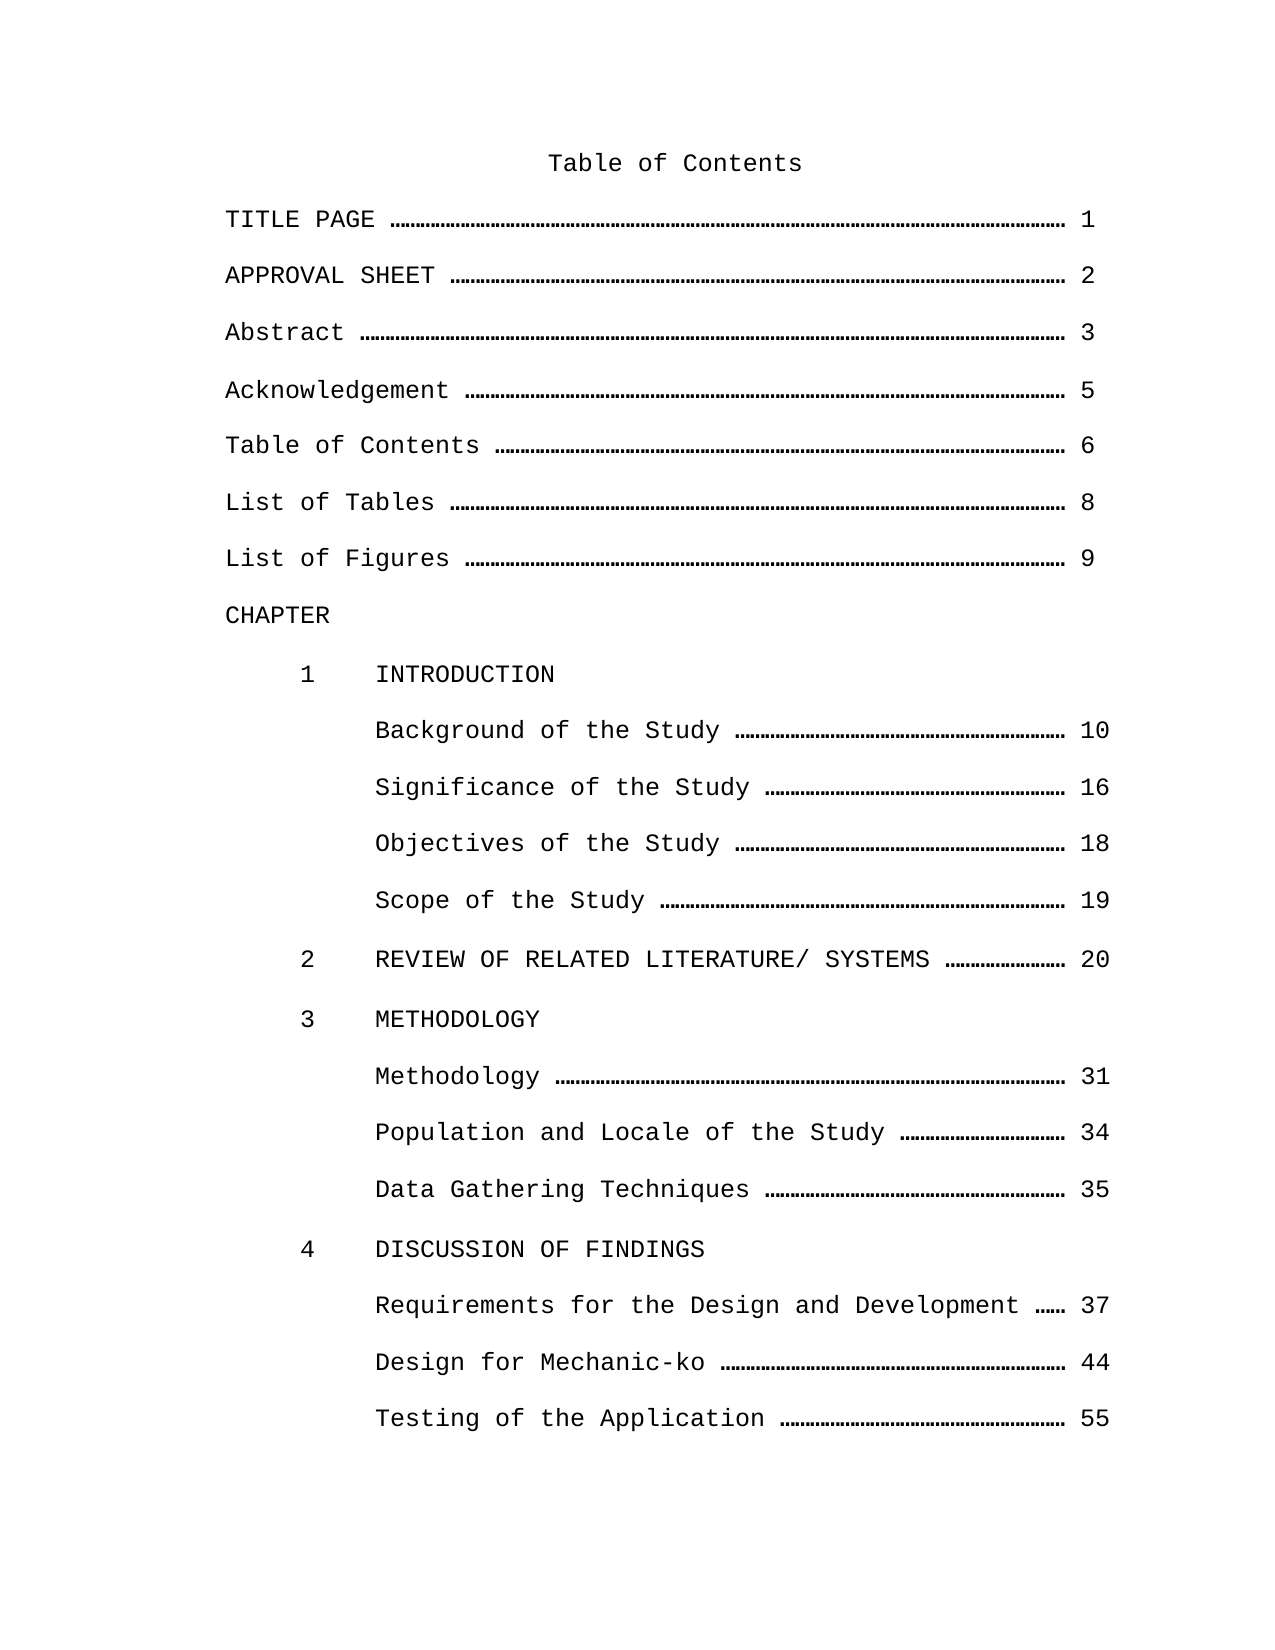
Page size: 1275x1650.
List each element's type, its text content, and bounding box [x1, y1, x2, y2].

list METHODOLOGY [300, 1007, 1121, 1035]
text TITLE PAGE ……………………………………………………………………………………………………………………… 1 APPROVAL SHEET …………………………………………………………………………………………………………… 2 Abstract …………………………………………………………………………………………………………………………… 3 [225, 207, 1095, 348]
list DISCUSSION OF FINDINGS [300, 1236, 1121, 1264]
text Acknowledgement ………………………………………………………………………………………………………… 5 [225, 376, 1095, 404]
text Background of the Study ………………………………………………………… 10 Significance of the Study …………………………………………………… 16 Objectives of the Study ………………………………………………………… 18 Scope of the Study ……………………………………………………………………… 19 [375, 717, 1110, 916]
list REVIEW OF RELATED LITERATURE/ SYSTEMS …………………… 20 [300, 947, 1121, 975]
text Requirements for the Design and Development …… 37 Design for Mechanic-ko …………………………………………………………… 44 Testing of the Application ………………………………………………… 55 [375, 1293, 1110, 1434]
text Table of Contents [546, 151, 804, 179]
text Table of Contents …………………………………………………………………………………………………… 6 List of Tables …………………………………………………………………………………………………………… 8 List of Figures ………………………………………………………………………………………………………… 9 CHAPTER [225, 432, 1095, 631]
list INTRODUCTION [300, 661, 1121, 689]
text Methodology ………………………………………………………………………………………… 31 Population and Locale of the Study …………………………… 34 Data Gathering Techniques …………………………………………………… 35 [375, 1063, 1110, 1205]
